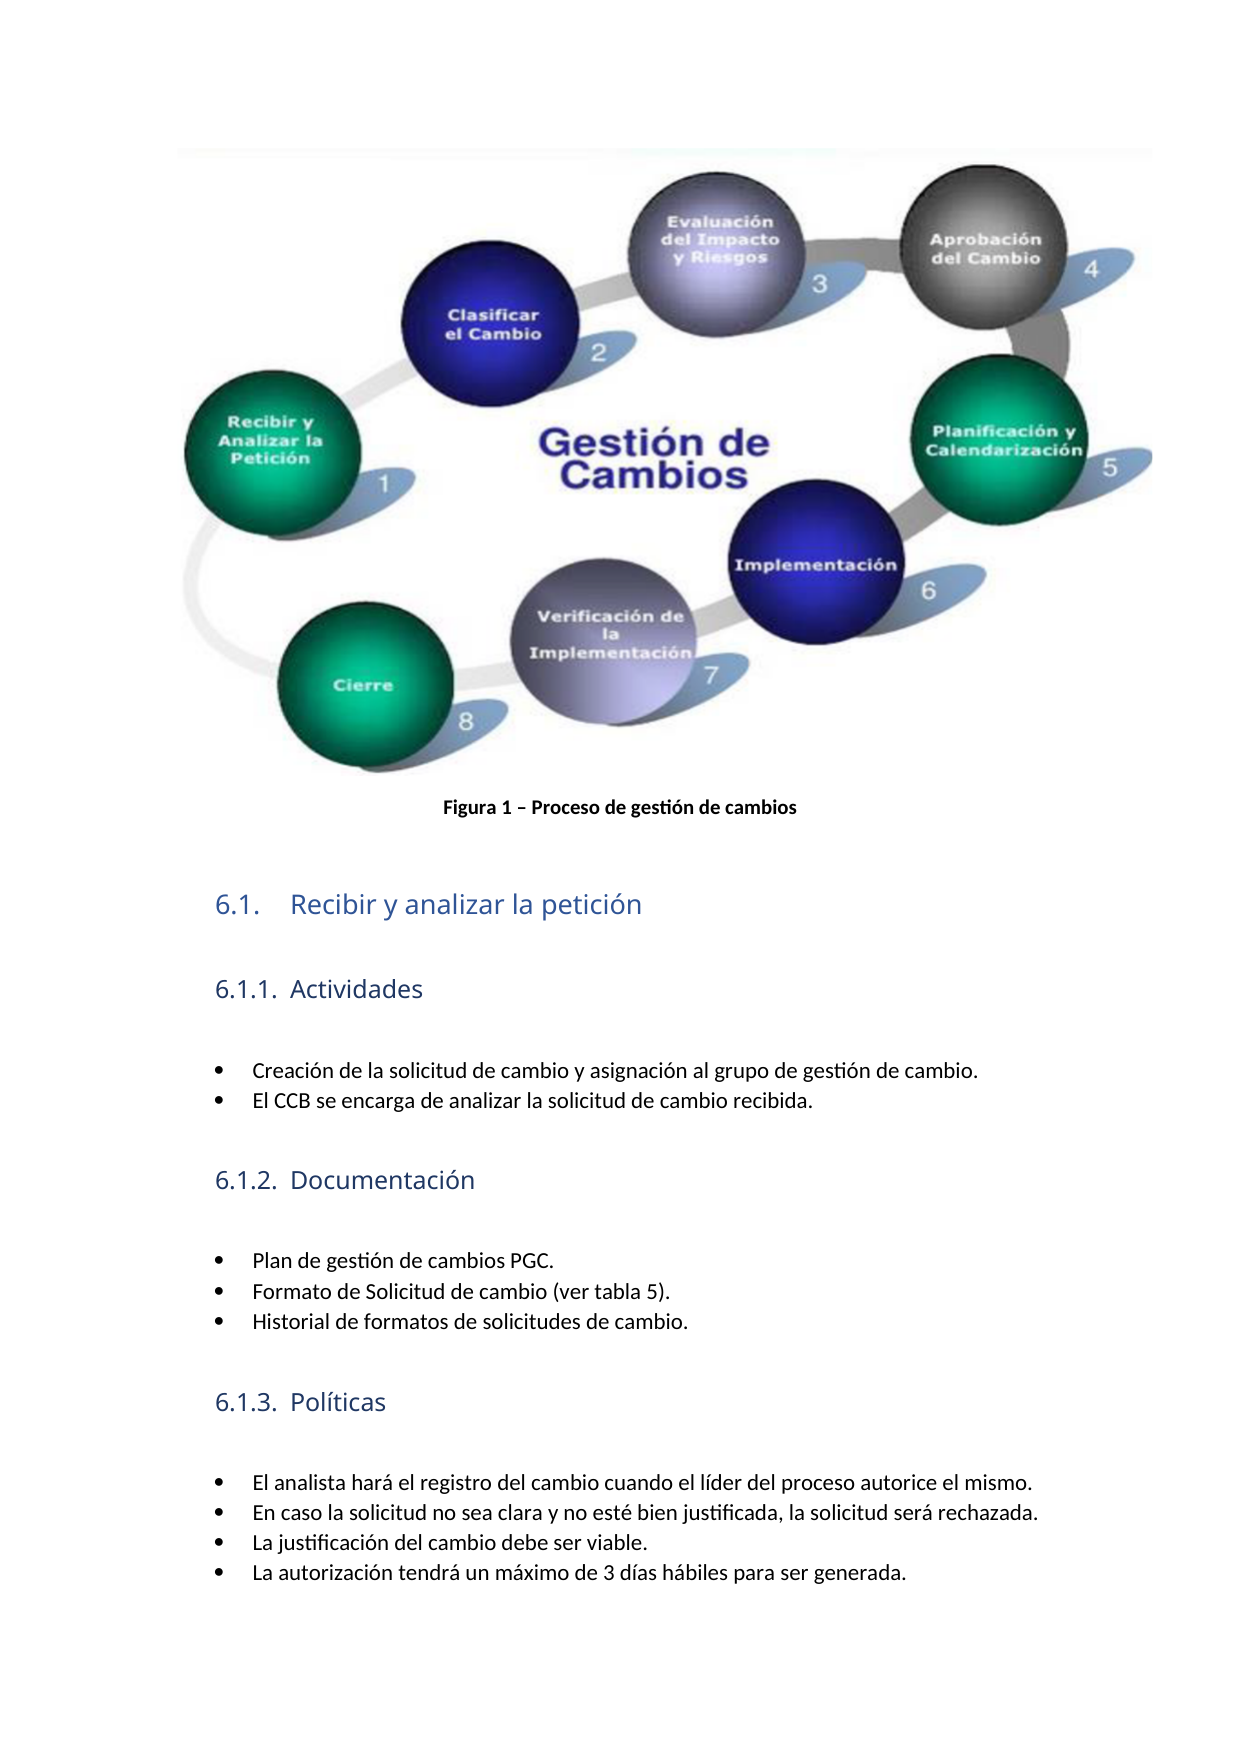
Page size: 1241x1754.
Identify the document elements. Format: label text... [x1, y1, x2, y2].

subtitle Documentación [215, 1163, 1063, 1197]
text Figura 1 – Proceso de gestión de cambios [177, 794, 1063, 820]
picture [177, 147, 1153, 776]
list Historial de formatos de solicitudes de cambio. [215, 1307, 1063, 1335]
list La justificación del cambio debe ser viable. [215, 1528, 1063, 1556]
subtitle Actividades [215, 972, 1063, 1006]
list Creación de la solicitud de cambio y asignación al grupo de gestión de cambio. [215, 1056, 1063, 1084]
list El analista hará el registro del cambio cuando el líder del proceso autorice el mismo. [215, 1468, 1063, 1496]
list Plan de gestión de cambios PGC. [215, 1247, 1063, 1275]
list Formato de Solicitud de cambio (ver tabla 5). [215, 1277, 1063, 1305]
subtitle Políticas [215, 1384, 1063, 1418]
list En caso la solicitud no sea clara y no esté bien justificada, la solicitud será rechazada. [215, 1498, 1063, 1526]
list La autorización tendrá un máximo de 3 días hábiles para ser generada. [215, 1558, 1063, 1586]
list El CCB se encarga de analizar la solicitud de cambio recibida. [215, 1086, 1063, 1114]
subtitle Recibir y analizar la petición [215, 885, 1063, 922]
